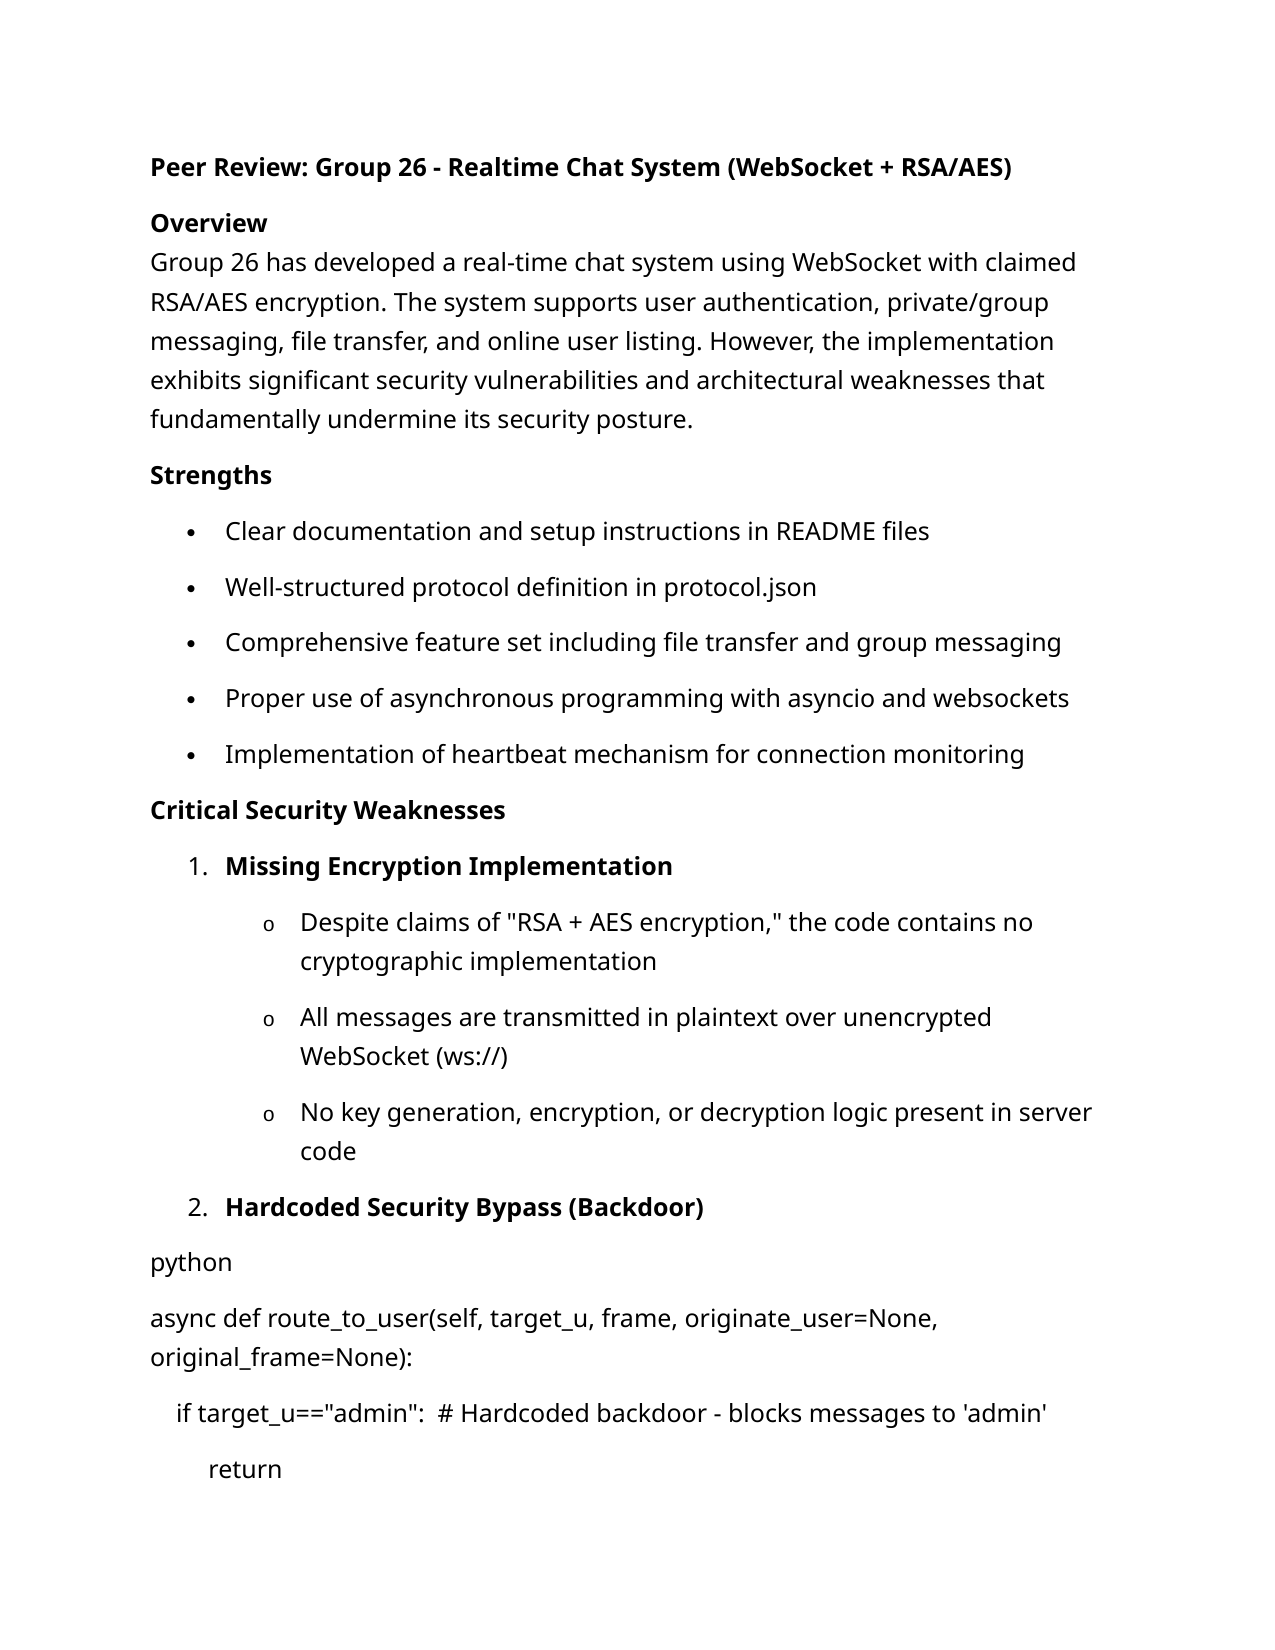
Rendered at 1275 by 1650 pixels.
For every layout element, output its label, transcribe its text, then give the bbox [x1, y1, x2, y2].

text if target_u=="admin": # Hardcoded backdoor - blocks messages to 'admin' [150, 1396, 1125, 1430]
list Hardcoded Security Bypass (Backdoor) [187, 1189, 1125, 1223]
list Missing Encryption Implementation [187, 848, 1125, 882]
text python [150, 1245, 1125, 1279]
text return [150, 1452, 1125, 1486]
text Strengths [150, 457, 1125, 492]
list All messages are transmitted in plaintext over unencrypted WebSocket (ws://) [262, 999, 1125, 1072]
list Well-structured protocol definition in protocol.json [187, 569, 1125, 603]
text Overview Group 26 has developed a real-time chat system using WebSocket with claimed RSA/AES encryption. The system supports user authentication, private/group messaging, file transfer, and online user listing. However, the implementation exhibits significant security vulnerabilities and architectural weaknesses that fundamentally undermine its security posture. [150, 206, 1125, 436]
text async def route_to_user(self, target_u, frame, originate_user=None, original_frame=None): [150, 1301, 1125, 1374]
list Clear documentation and setup instructions in README files [187, 513, 1125, 547]
list Implementation of heartbeat mechanism for connection monitoring [187, 737, 1125, 771]
list Despite claims of "RSA + AES encryption," the code contains no cryptographic implementation [262, 904, 1125, 977]
list No key generation, encryption, or decryption logic present in server code [262, 1094, 1125, 1167]
list Proper use of asynchronous programming with asyncio and websockets [187, 681, 1125, 715]
text Critical Security Weaknesses [150, 792, 1125, 827]
list Comprehensive feature set including file transfer and group messaging [187, 625, 1125, 659]
text Peer Review: Group 26 - Realtime Chat System (WebSocket + RSA/AES) [150, 150, 1125, 184]
